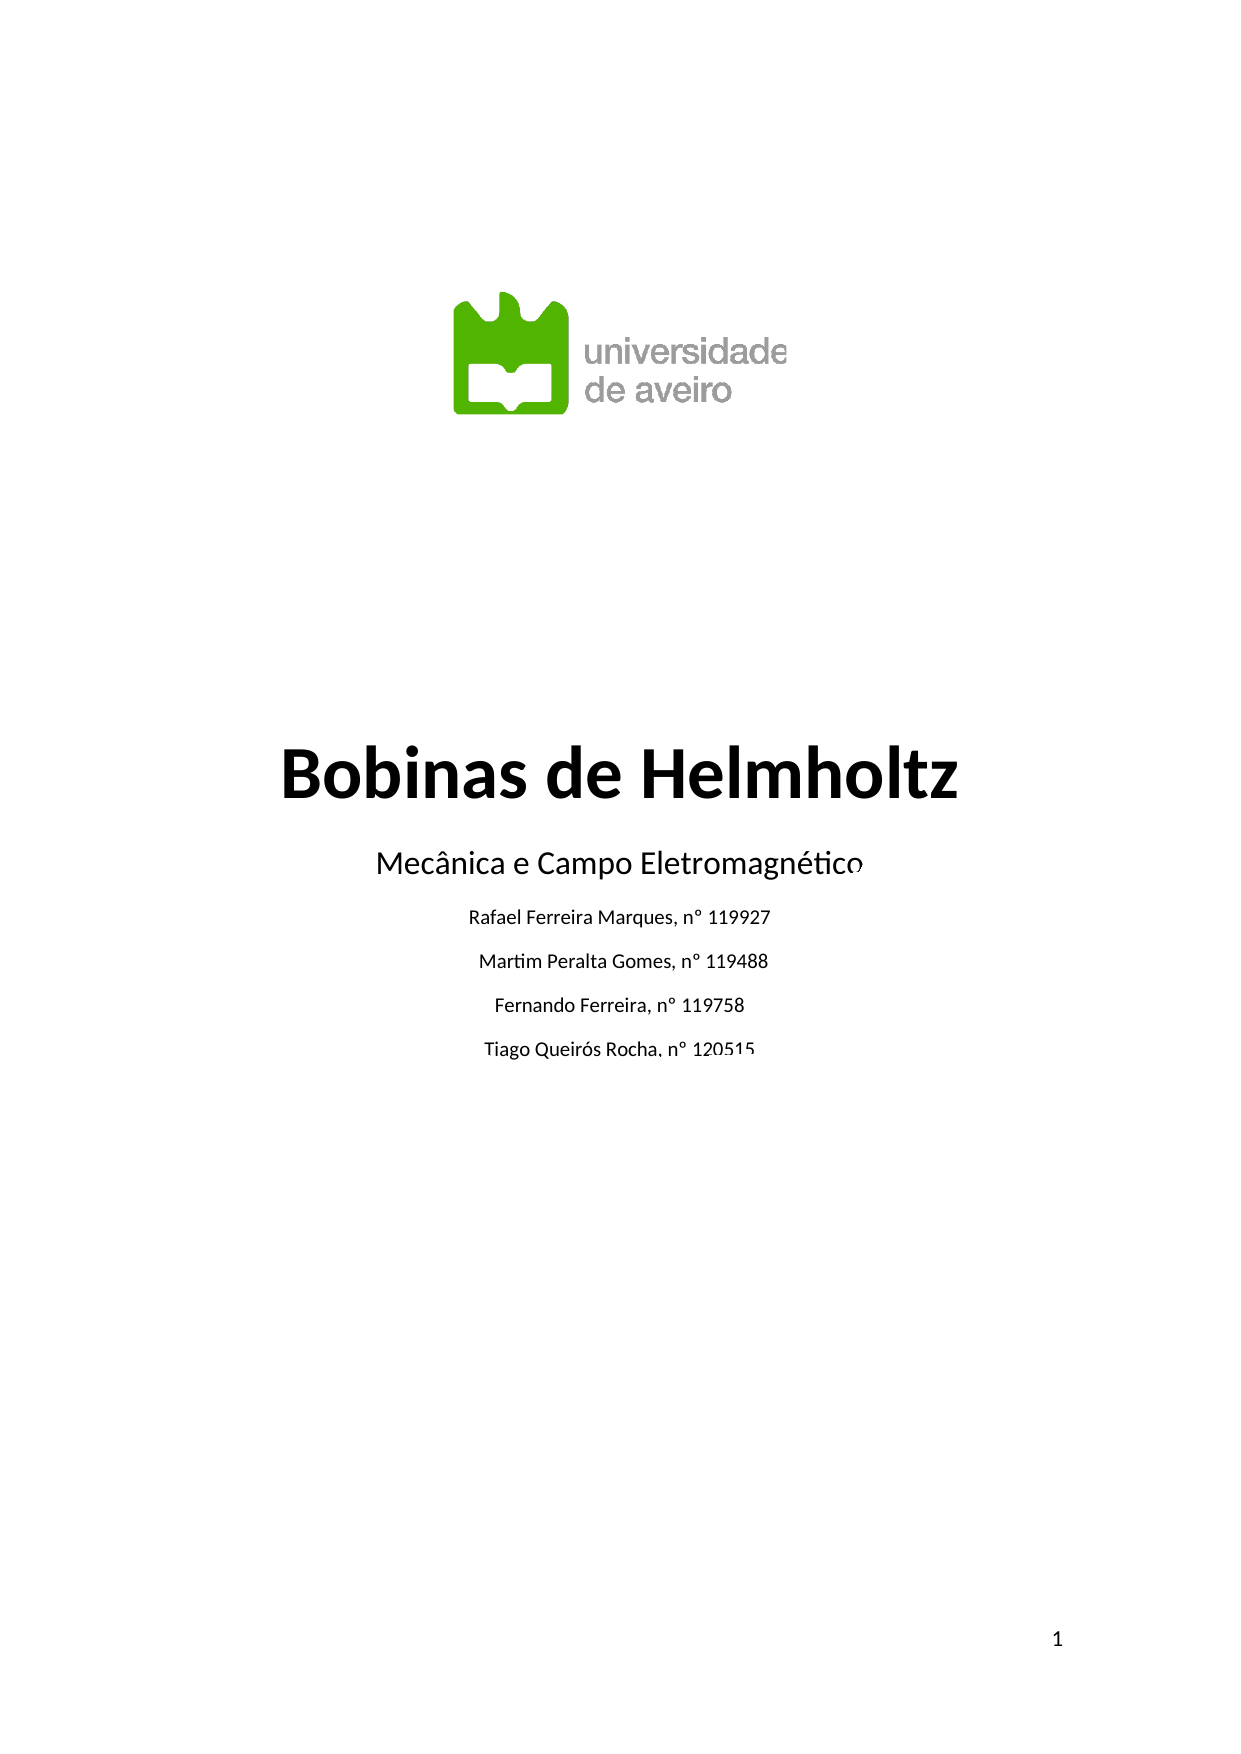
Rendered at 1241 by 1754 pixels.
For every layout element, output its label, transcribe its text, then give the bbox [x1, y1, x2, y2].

picture [452, 291, 787, 414]
text Bobinas de Helmholtz [177, 726, 1063, 817]
